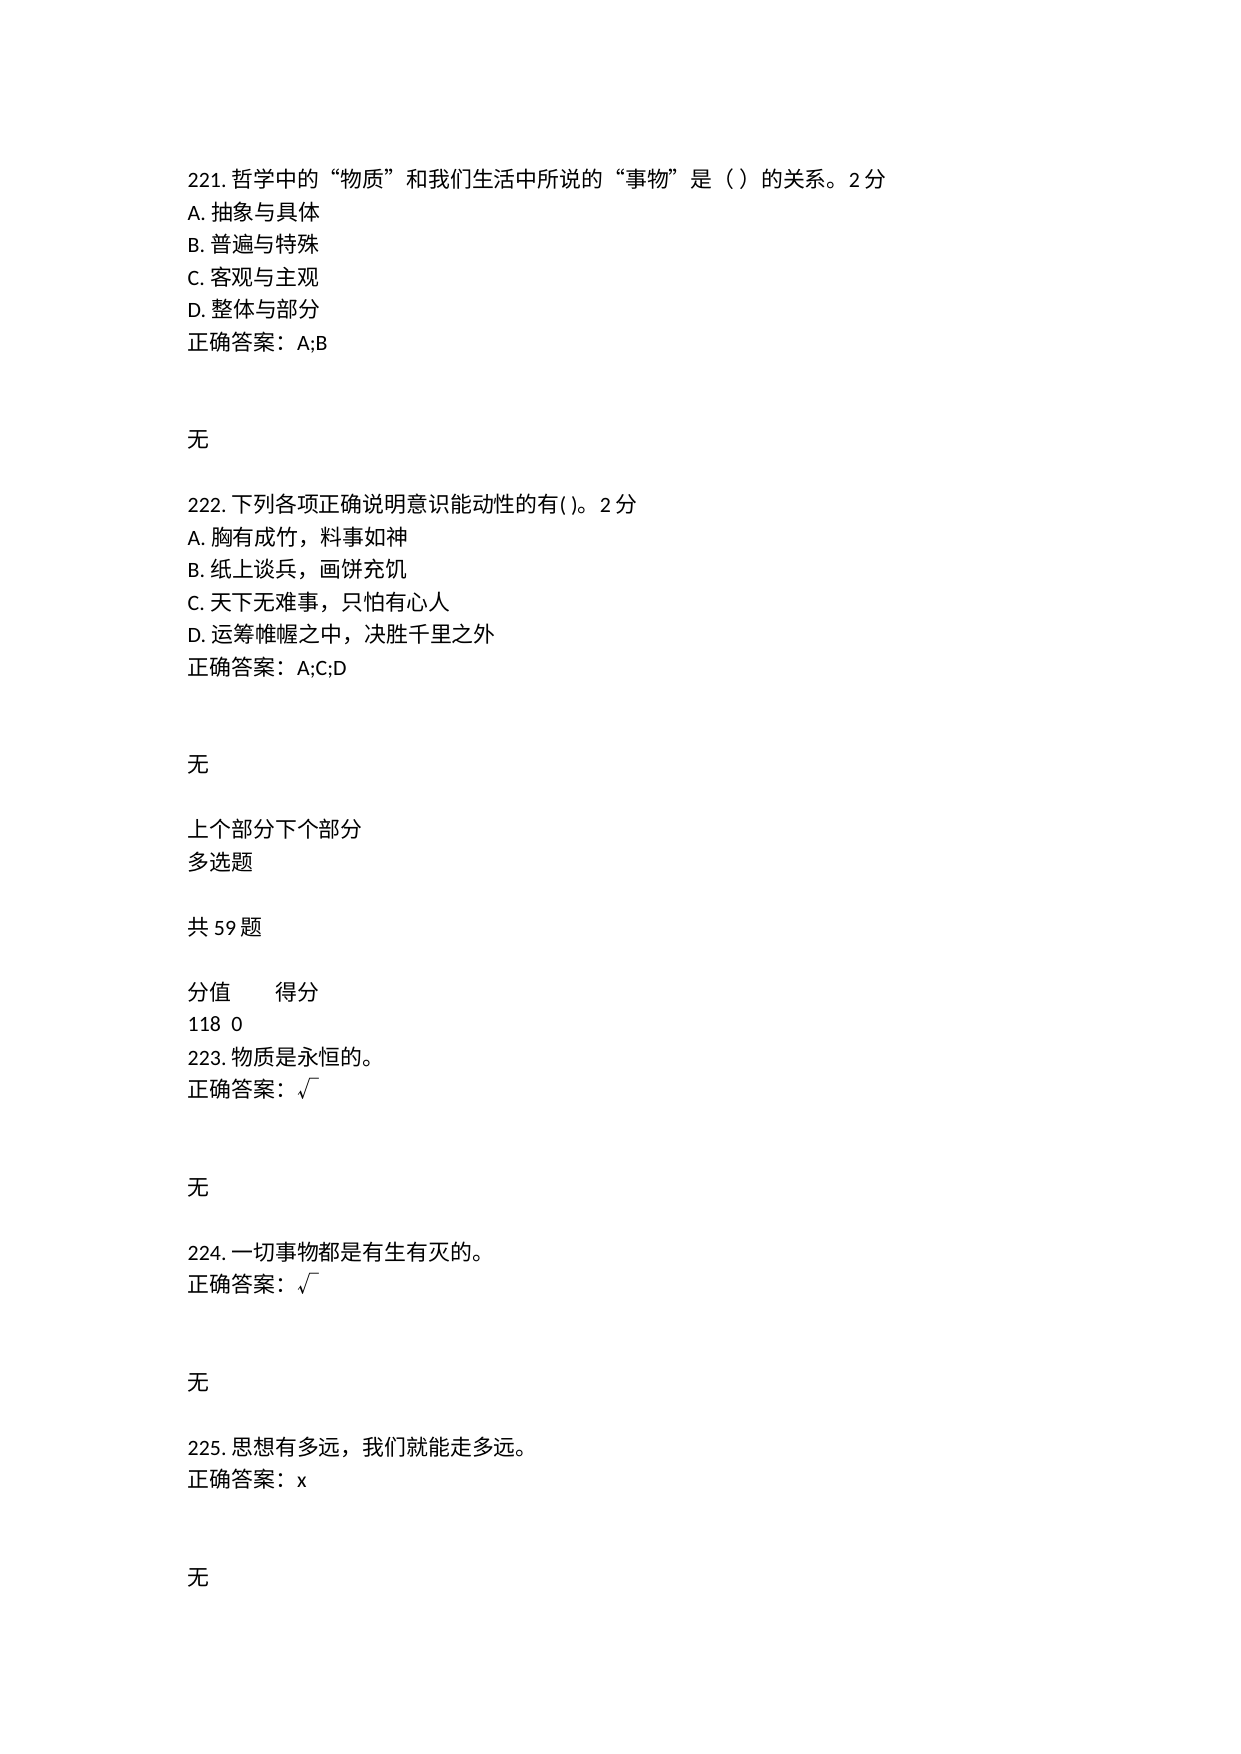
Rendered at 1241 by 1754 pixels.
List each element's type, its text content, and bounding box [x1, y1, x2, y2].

text 225. 思想有多远，我们就能走多远。 [187, 1429, 1053, 1462]
text 无 [187, 1169, 1053, 1202]
text A. 胸有成竹，料事如神 [187, 519, 1053, 552]
text 无 [187, 1364, 1053, 1397]
text D. 整体与部分 [187, 292, 1053, 324]
text 221. 哲学中的“物质”和我们生活中所说的“事物”是（ ）的关系。2分 [187, 162, 1053, 194]
text B. 普遍与特殊 [187, 227, 1053, 259]
text C. 客观与主观 [187, 259, 1053, 292]
text B. 纸上谈兵，画饼充饥 [187, 552, 1053, 584]
text 118 0 [187, 1007, 1053, 1039]
text D. 运筹帷幄之中，决胜千里之外 [187, 617, 1053, 649]
text 上个部分下个部分 [187, 812, 1053, 844]
text 无 [187, 1559, 1053, 1592]
text 正确答案：√ [187, 1267, 1053, 1299]
text 正确答案：√ [187, 1072, 1053, 1104]
text C. 天下无难事，只怕有心人 [187, 584, 1053, 617]
text 223. 物质是永恒的。 [187, 1039, 1053, 1072]
text A. 抽象与具体 [187, 194, 1053, 227]
text 共59题 [187, 909, 1053, 942]
text 多选题 [187, 844, 1053, 877]
text 正确答案：A;B [187, 324, 1053, 357]
text 分值 得分 [187, 974, 1053, 1007]
text 无 [187, 747, 1053, 779]
text 222. 下列各项正确说明意识能动性的有( )。2分 [187, 487, 1053, 519]
text 无 [187, 422, 1053, 454]
text 正确答案：A;C;D [187, 649, 1053, 682]
text 224. 一切事物都是有生有灭的。 [187, 1234, 1053, 1267]
text 正确答案：x [187, 1462, 1053, 1494]
